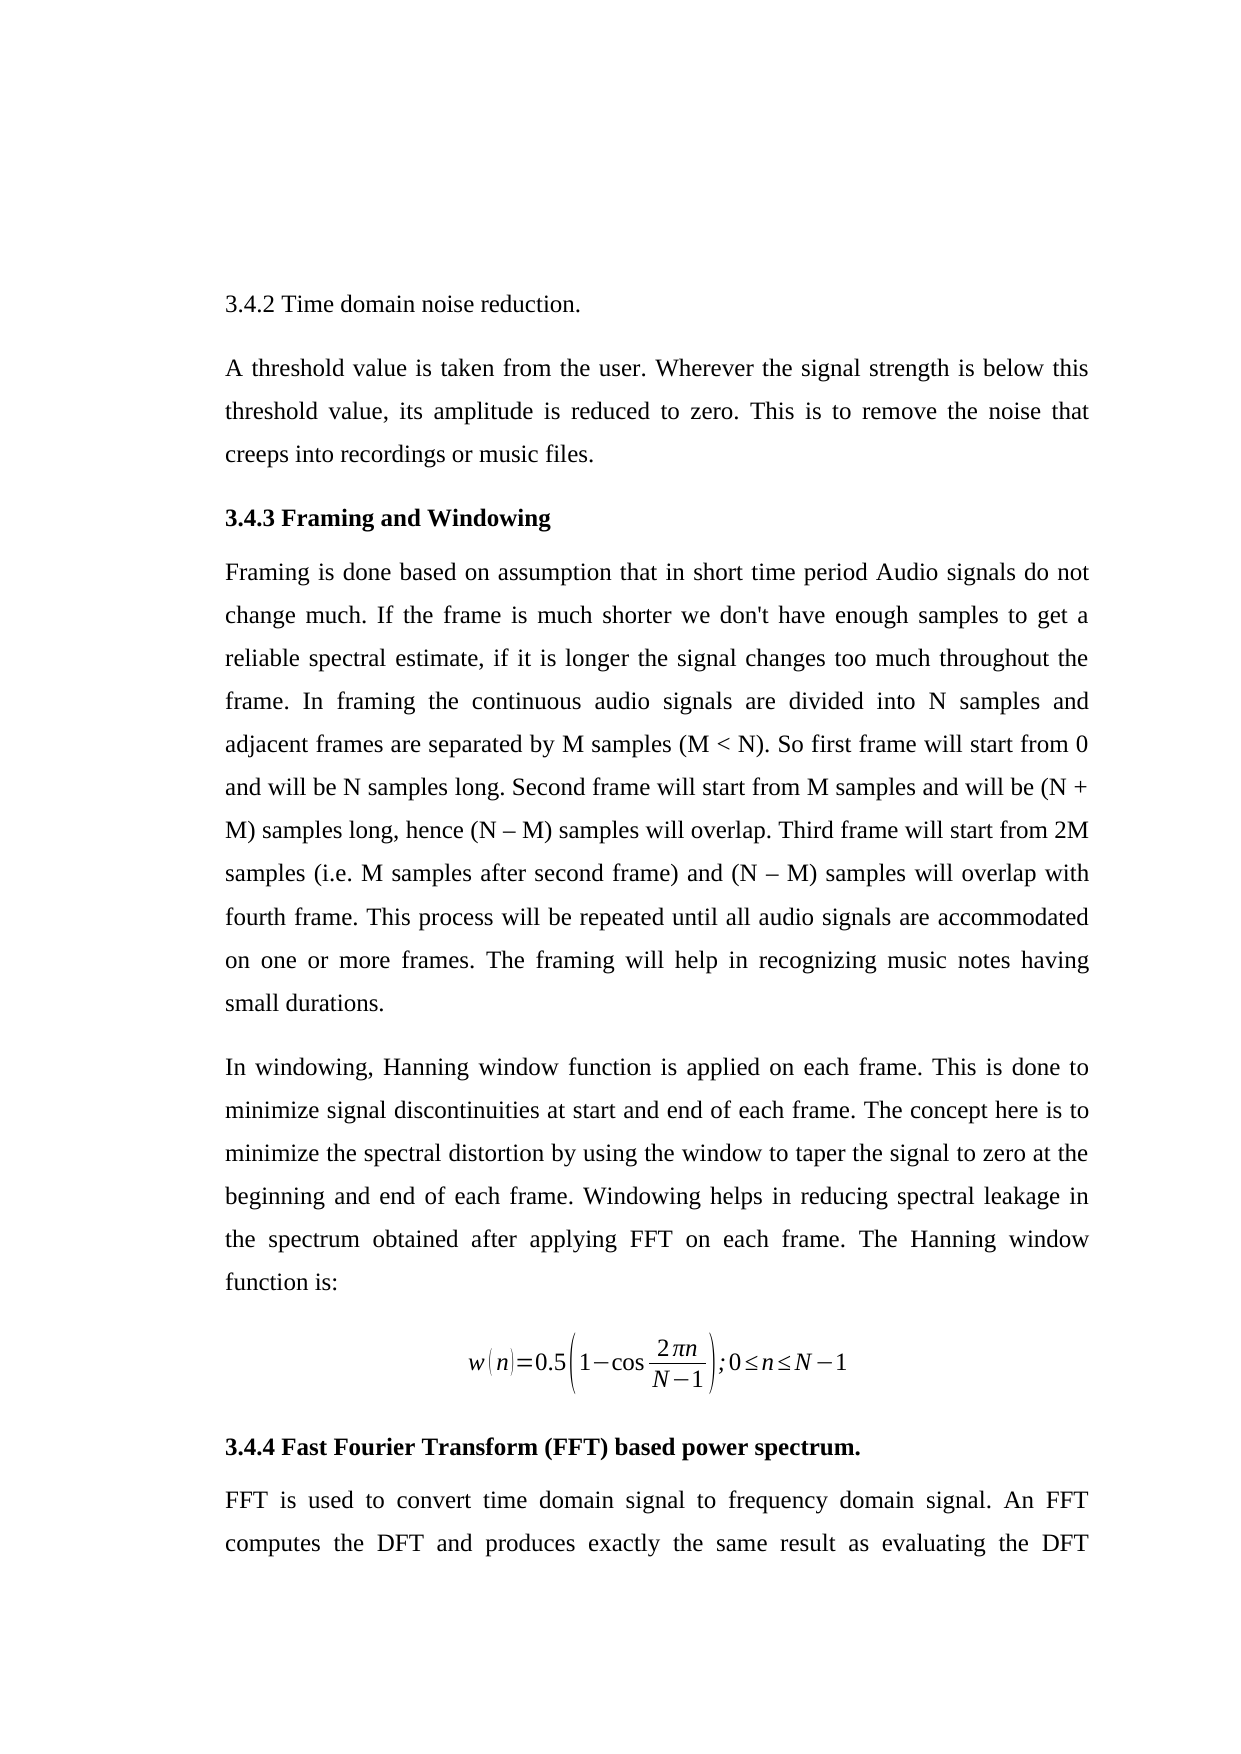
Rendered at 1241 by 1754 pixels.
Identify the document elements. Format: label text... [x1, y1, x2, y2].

text In windowing, Hanning window function is applied on each frame. This is done to minimize signal discontinuities at start and end of each frame. The concept here is to minimize the spectral distortion by using the window to taper the signal to zero at the beginning and end of each frame. Windowing helps in reducing spectral leakage in the spectrum obtained after applying FFT on each frame. The Hanning window function is: [225, 1052, 1090, 1296]
subtitle 3.4.4 Fast Fourier Transform (FFT) based power spectrum. [225, 1432, 1090, 1460]
text Framing is done based on assumption that in short time period Audio signals do not change much. If the frame is much shorter we don't have enough samples to get a reliable spectral estimate, if it is longer the signal changes too much throughout the frame. In framing the continuous audio signals are divided into N samples and adjacent frames are separated by M samples (M < N). So first frame will start from 0 and will be N samples long. Second frame will start from M samples and will be (N + M) samples long, hence (N – M) samples will overlap. Third frame will start from 2M samples (i.e. M samples after second frame) and (N – M) samples will overlap with fourth frame. This process will be repeated until all audio signals are accommodated on one or more frames. The framing will help in recognizing music notes having small durations. [225, 557, 1090, 1017]
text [225, 1485, 1090, 1557]
text 3.4.2 Time domain noise reduction. [225, 289, 1090, 318]
subtitle 3.4.3 Framing and Windowing [225, 503, 1090, 532]
text A threshold value is taken from the user. Wherever the signal strength is below this threshold value, its amplitude is reduced to zero. This is to remove the noise that creeps into recordings or music files. [225, 353, 1090, 468]
